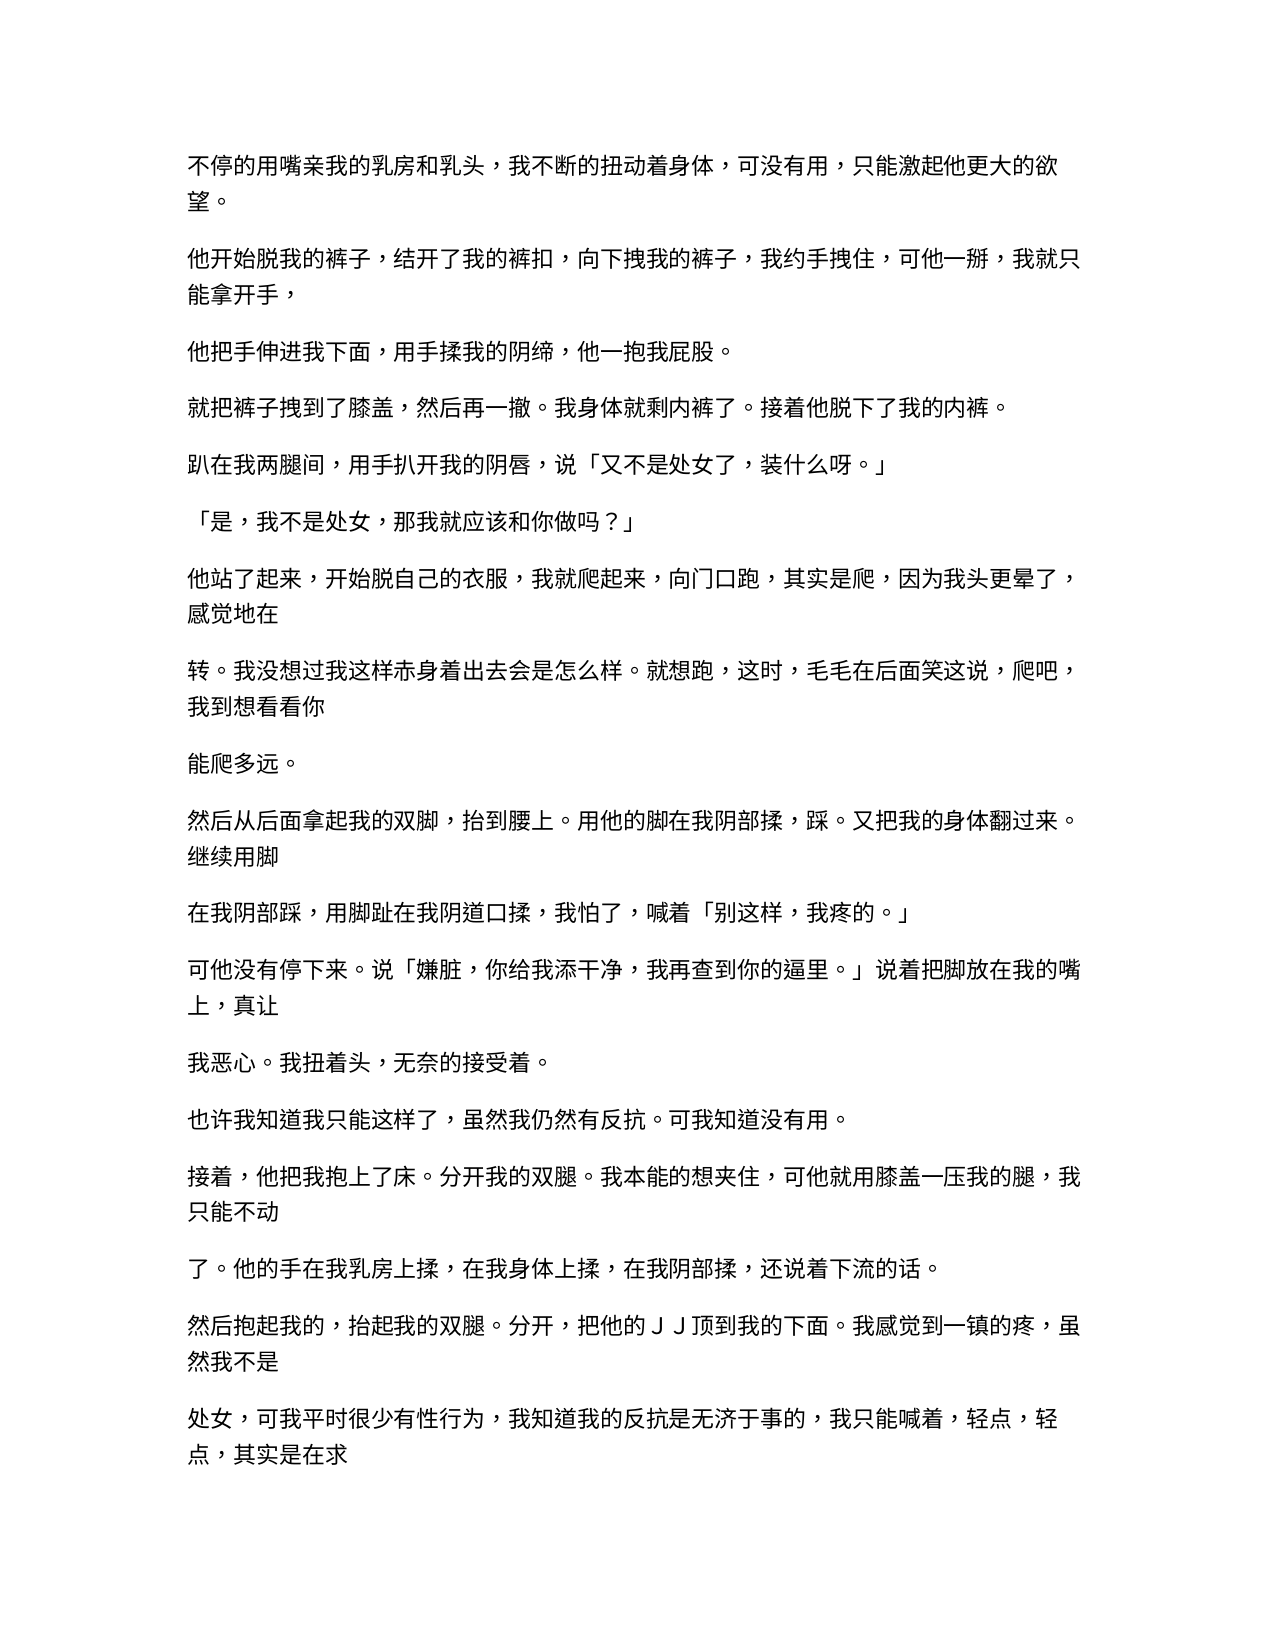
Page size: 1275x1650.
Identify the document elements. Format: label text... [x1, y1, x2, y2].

text 处女，可我平时很少有性行为，我知道我的反抗是无济于事的，我只能喊着，轻点，轻点，其实是在求 [187, 1403, 1087, 1470]
text 然后抱起我的，抬起我的双腿。分开，把他的ＪＪ顶到我的下面。我感觉到一镇的疼，虽然我不是 [187, 1310, 1087, 1377]
text 接着，他把我抱上了床。分开我的双腿。我本能的想夹住，可他就用膝盖一压我的腿，我只能不动 [187, 1160, 1087, 1228]
text 他开始脱我的裤子，结开了我的裤扣，向下拽我的裤子，我约手拽住，可他一掰，我就只能拿开手， [187, 243, 1087, 310]
text 也许我知道我只能这样了，虽然我仍然有反抗。可我知道没有用。 [187, 1104, 1087, 1135]
text 趴在我两腿间，用手扒开我的阴唇，说「又不是处女了，装什么呀。」 [187, 449, 1087, 480]
text 「是，我不是处女，那我就应该和你做吗？」 [187, 506, 1087, 537]
text 不停的用嘴亲我的乳房和乳头，我不断的扭动着身体，可没有用，只能激起他更大的欲望。 [187, 150, 1087, 217]
text 然后从后面拿起我的双脚，抬到腰上。用他的脚在我阴部揉，踩。又把我的身体翻过来。继续用脚 [187, 805, 1087, 872]
text 可他没有停下来。说「嫌脏，你给我添干净，我再查到你的逼里。」说着把脚放在我的嘴上，真让 [187, 954, 1087, 1021]
text 在我阴部踩，用脚趾在我阴道口揉，我怕了，喊着「别这样，我疼的。」 [187, 897, 1087, 929]
text 他站了起来，开始脱自己的衣服，我就爬起来，向门口跑，其实是爬，因为我头更晕了，感觉地在 [187, 562, 1087, 630]
text 能爬多远。 [187, 748, 1087, 779]
text 了。他的手在我乳房上揉，在我身体上揉，在我阴部揉，还说着下流的话。 [187, 1253, 1087, 1284]
text 就把裤子拽到了膝盖，然后再一撤。我身体就剩内裤了。接着他脱下了我的内裤。 [187, 392, 1087, 423]
text 转。我没想过我这样赤身着出去会是怎么样。就想跑，这时，毛毛在后面笑这说，爬吧，我到想看看你 [187, 655, 1087, 722]
text 他把手伸进我下面，用手揉我的阴缔，他一抱我屁股。 [187, 335, 1087, 367]
text 我恶心。我扭着头，无奈的接受着。 [187, 1047, 1087, 1078]
